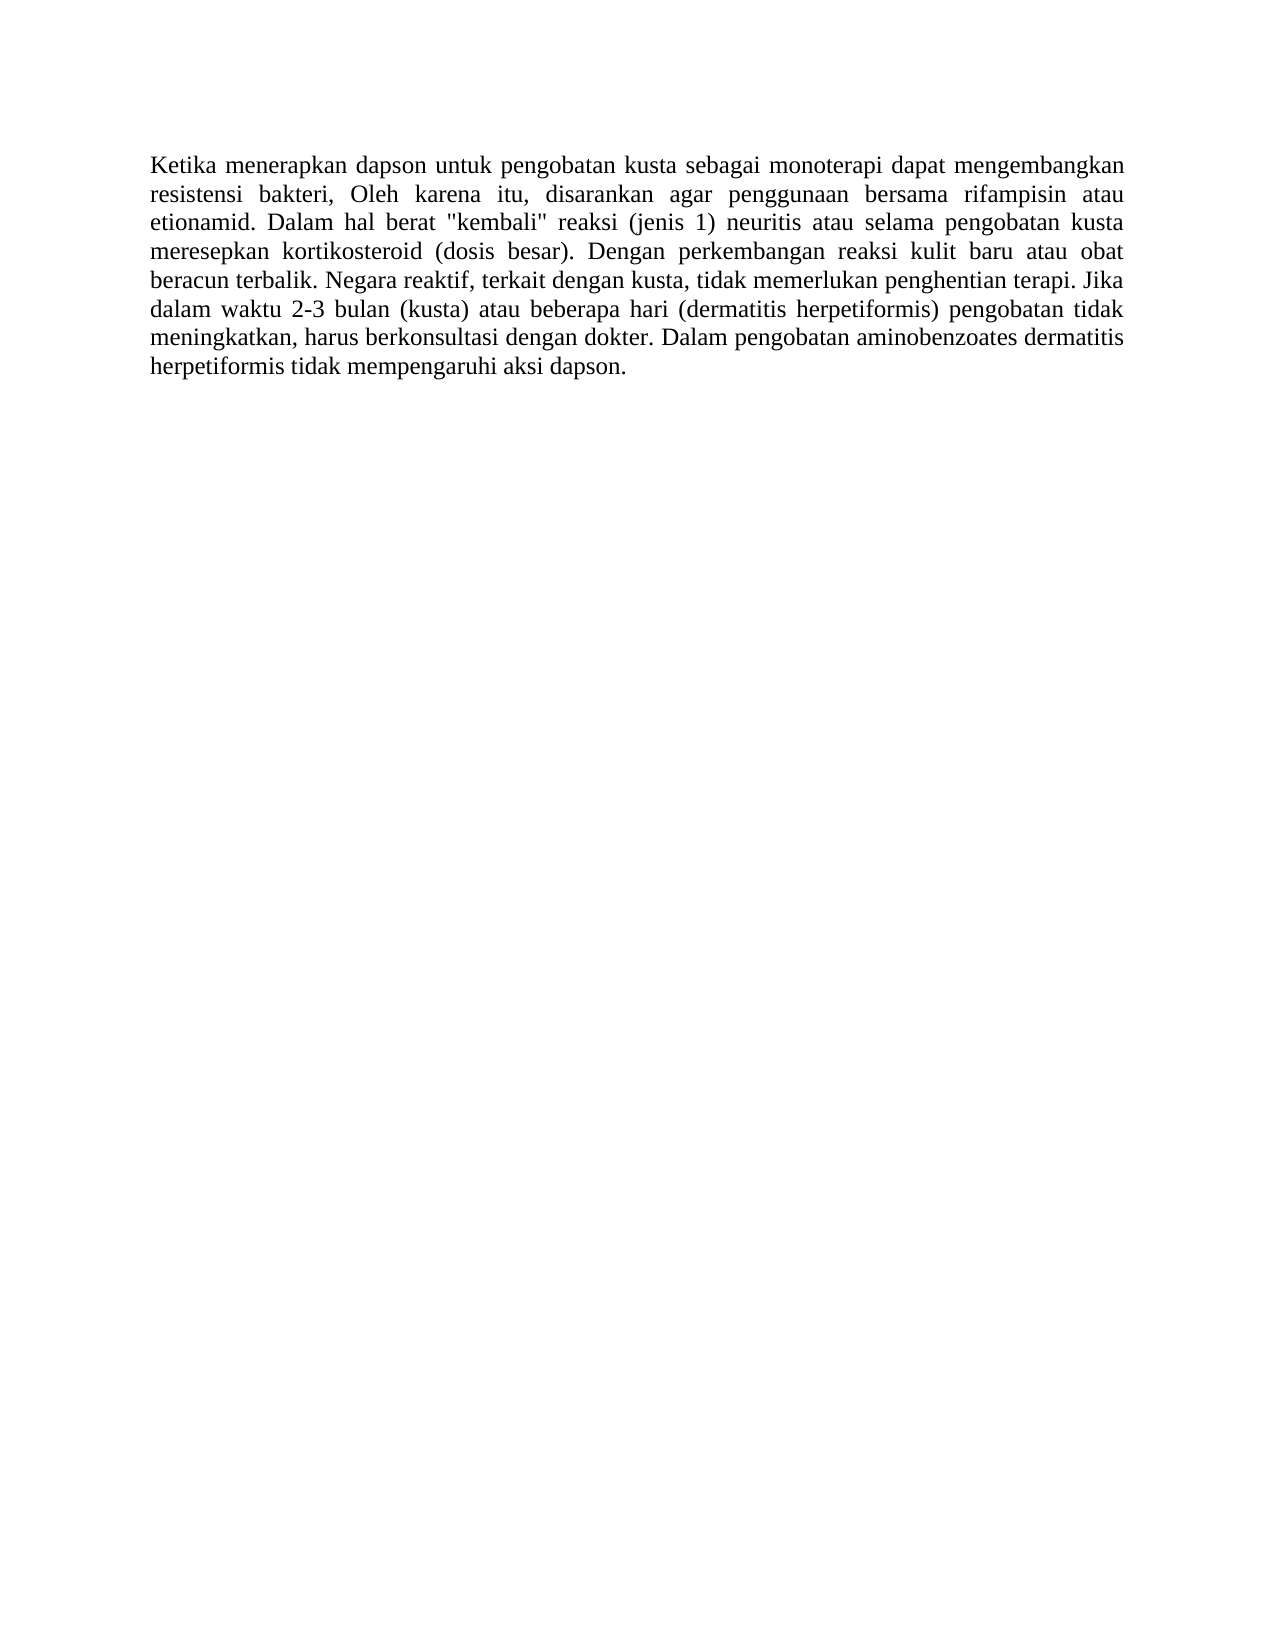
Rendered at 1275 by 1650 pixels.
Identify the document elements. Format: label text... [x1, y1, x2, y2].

text Ketika menerapkan dapson untuk pengobatan kusta sebagai monoterapi dapat mengembangkan resistensi bakteri, Oleh karena itu, disarankan agar penggunaan bersama rifampisin atau etionamid. Dalam hal berat "kembali" reaksi (jenis 1) neuritis atau selama pengobatan kusta meresepkan kortikosteroid (dosis besar). Dengan perkembangan reaksi kulit baru atau obat beracun terbalik. Negara reaktif, terkait dengan kusta, tidak memerlukan penghentian terapi. Jika dalam waktu 2-3 bulan (kusta) atau beberapa hari (dermatitis herpetiformis) pengobatan tidak meningkatkan, harus berkonsultasi dengan dokter. Dalam pengobatan aminobenzoates dermatitis herpetiformis tidak mempengaruhi aksi dapson. [150, 150, 1125, 380]
